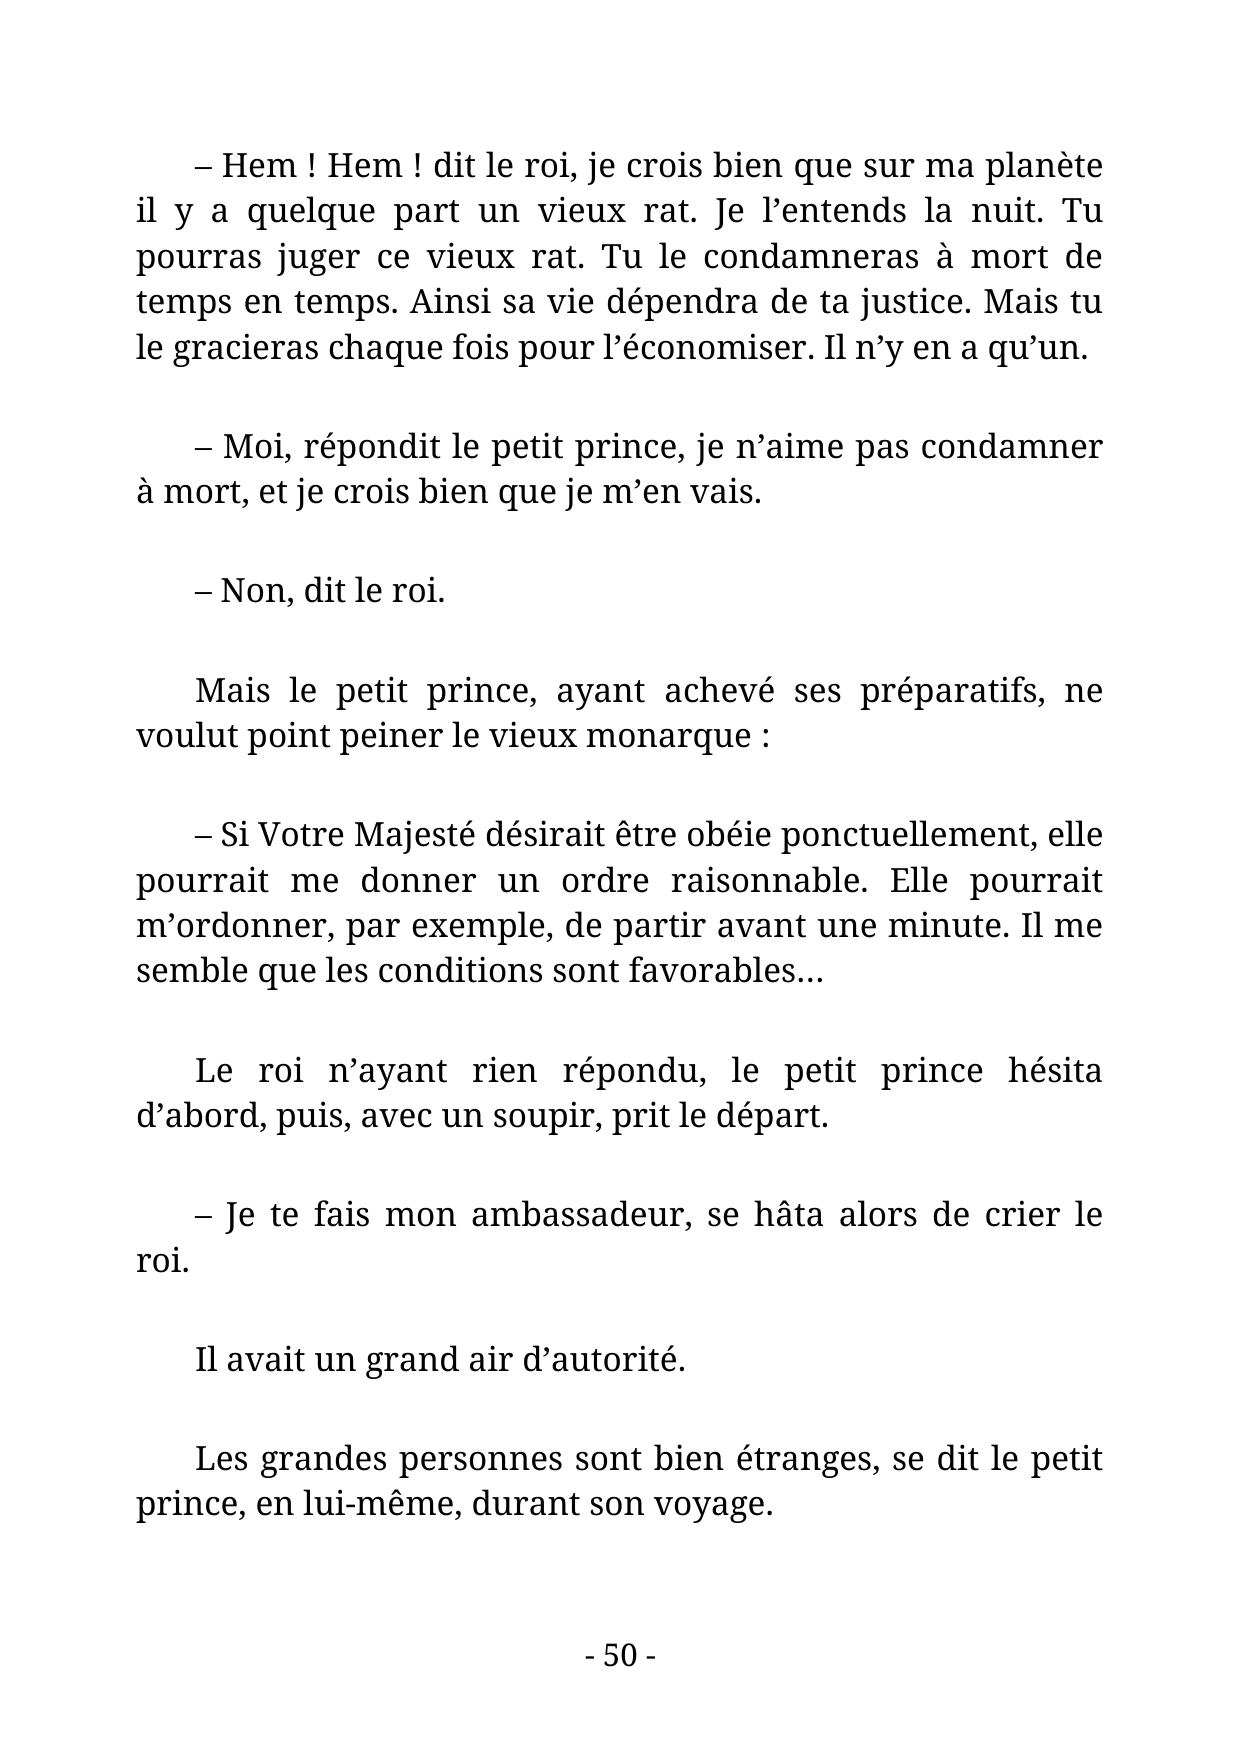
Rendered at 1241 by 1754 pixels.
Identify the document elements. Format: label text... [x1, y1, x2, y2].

text – Si Votre Majesté désirait être obéie ponctuellement, elle pourrait me donner un ordre raisonnable. Elle pourrait m’ordonner, par exemple, de partir avant une minute. Il me semble que les conditions sont favorables… [136, 811, 1104, 993]
text – Hem ! Hem ! dit le roi, je crois bien que sur ma planète il y a quelque part un vieux rat. Je l’entends la nuit. Tu pourras juger ce vieux rat. Tu le condamneras à mort de temps en temps. Ainsi sa vie dépendra de ta justice. Mais tu le gracieras chaque fois pour l’économiser. Il n’y en a qu’un. [136, 142, 1104, 369]
text – Non, dit le roi. [136, 567, 1104, 613]
text – Moi, répondit le petit prince, je n’aime pas condamner à mort, et je crois bien que je m’en vais. [136, 423, 1104, 513]
text Il avait un grand air d’autorité. [136, 1336, 1104, 1381]
text – Je te fais mon ambassadeur, se hâta alors de crier le roi. [136, 1191, 1104, 1282]
text Les grandes personnes sont bien étranges, se dit le petit prince, en lui-même, durant son voyage. [136, 1435, 1104, 1526]
text Le roi n’ayant rien répondu, le petit prince hésita d’abord, puis, avec un soupir, prit le départ. [136, 1046, 1104, 1137]
text Mais le petit prince, ayant achevé ses préparatifs, ne voulut point peiner le vieux monarque : [136, 666, 1104, 757]
